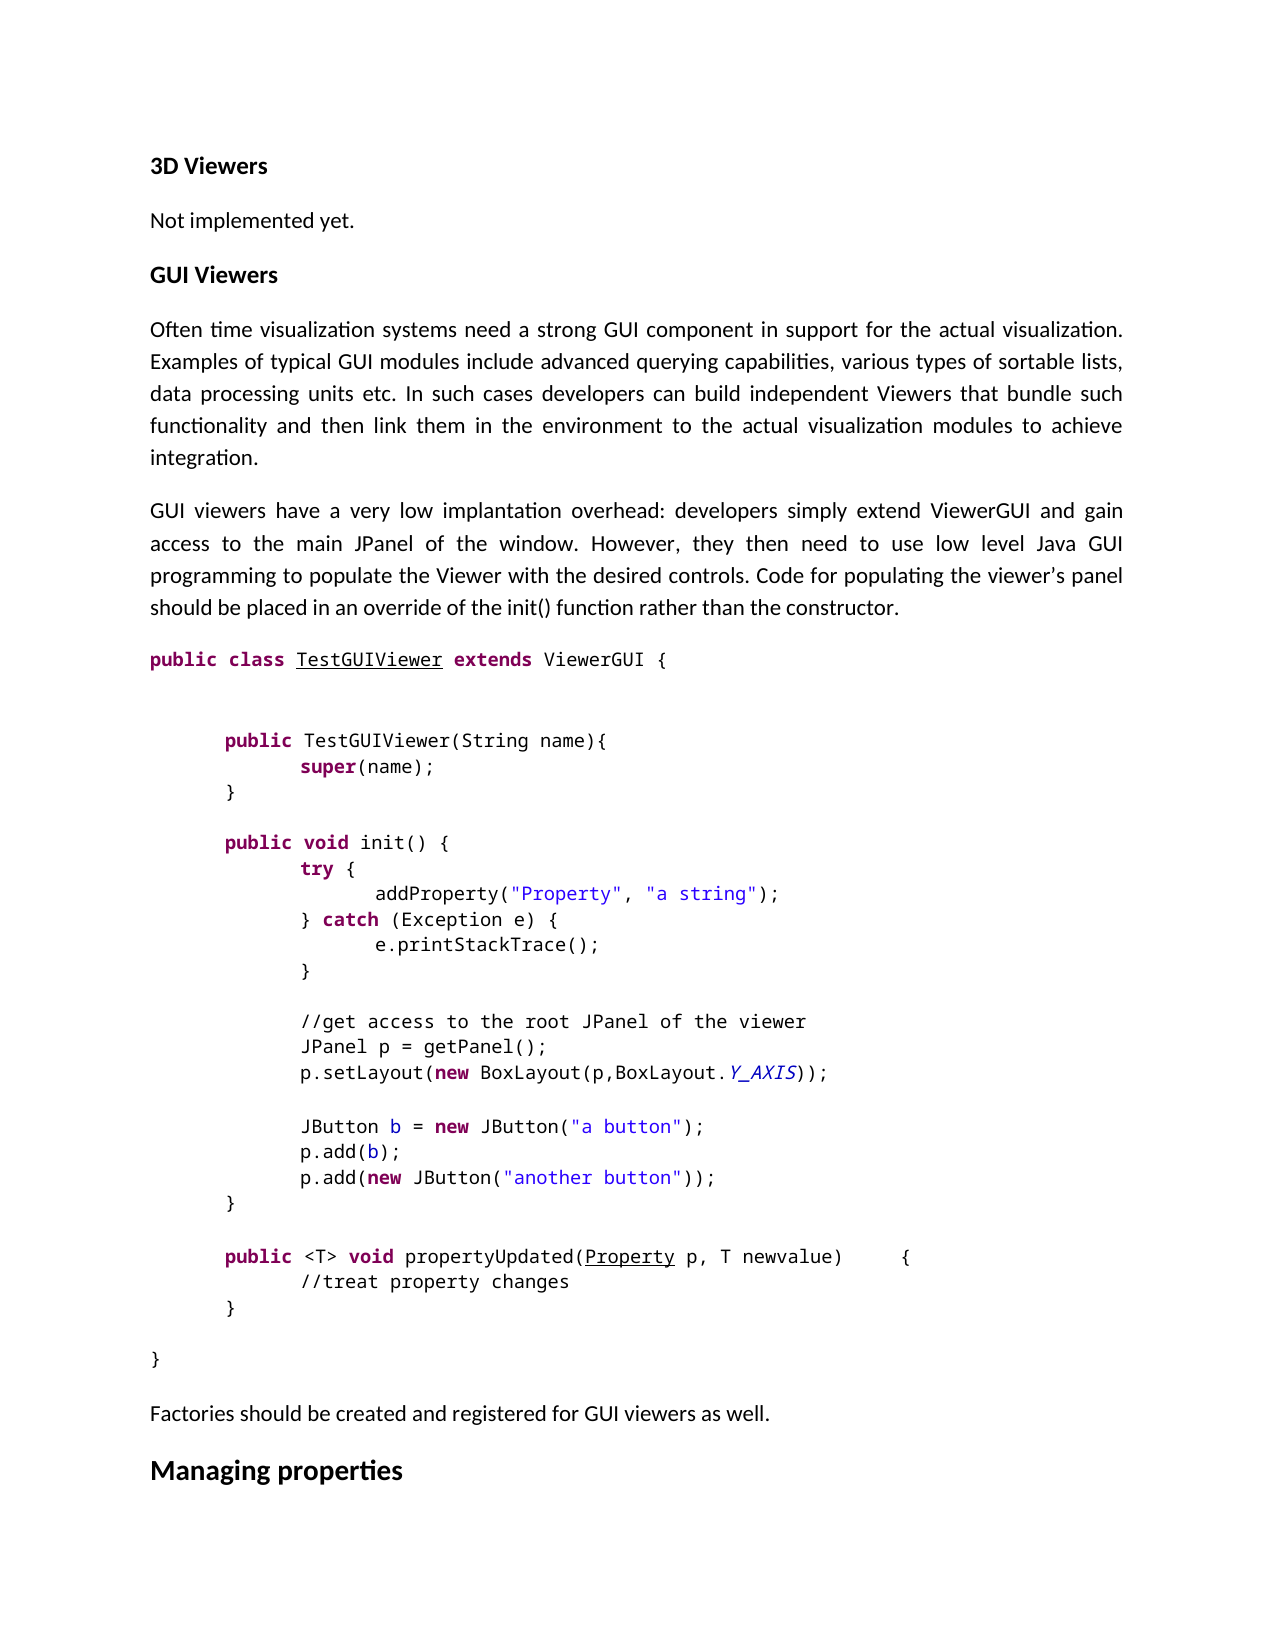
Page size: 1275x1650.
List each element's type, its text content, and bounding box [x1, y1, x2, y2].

text public class TestGUIViewer extends ViewerGUI { [150, 646, 1125, 672]
text } [150, 779, 1125, 804]
text JPanel p = getPanel(); [150, 1034, 1125, 1059]
text super(name); [150, 753, 1125, 779]
text Managing properties [150, 1452, 1125, 1488]
text p.setLayout(new BoxLayout(p,BoxLayout.Y_AXIS)); [150, 1059, 1125, 1085]
text } [150, 1189, 1125, 1215]
text addProperty("Property", "a string"); [150, 881, 1125, 906]
text Often time visualization systems need a strong GUI component in support for the actual visualization. Examples of typical GUI modules include advanced querying capabilities, various types of sortable lists, data processing units etc. In such cases developers can build independent Viewers that bundle such functionality and then link them in the environment to the actual visualization modules to achieve integration. [150, 315, 1125, 471]
text e.printStackTrace(); [150, 932, 1125, 957]
text GUI Viewers [150, 259, 1125, 289]
text //treat property changes [150, 1268, 1125, 1294]
text //get access to the root JPanel of the viewer [150, 1008, 1125, 1034]
text } catch (Exception e) { [150, 906, 1125, 932]
text JButton b = new JButton("a button"); [150, 1113, 1125, 1138]
text public <T> void propertyUpdated(Property p, T newvalue) { [150, 1243, 1125, 1268]
text } [150, 957, 1125, 983]
text GUI viewers have a very low implantation overhead: developers simply extend ViewerGUI and gain access to the main JPanel of the window. However, they then need to use low level Java GUI programming to populate the Viewer with the desired controls. Code for populating the viewer’s panel should be placed in an override of the init() function rather than the constructor. [150, 496, 1125, 621]
text try { [150, 855, 1125, 881]
text Not implemented yet. [150, 206, 1125, 234]
text } [150, 1345, 1125, 1371]
text p.add(b); [150, 1138, 1125, 1164]
text } [150, 1294, 1125, 1319]
text Factories should be created and registered for GUI viewers as well. [150, 1399, 1125, 1427]
text 3D Viewers [150, 150, 1125, 181]
text public TestGUIViewer(String name){ [150, 728, 1125, 753]
text p.add(new JButton("another button")); [150, 1164, 1125, 1189]
text public void init() { [150, 830, 1125, 855]
